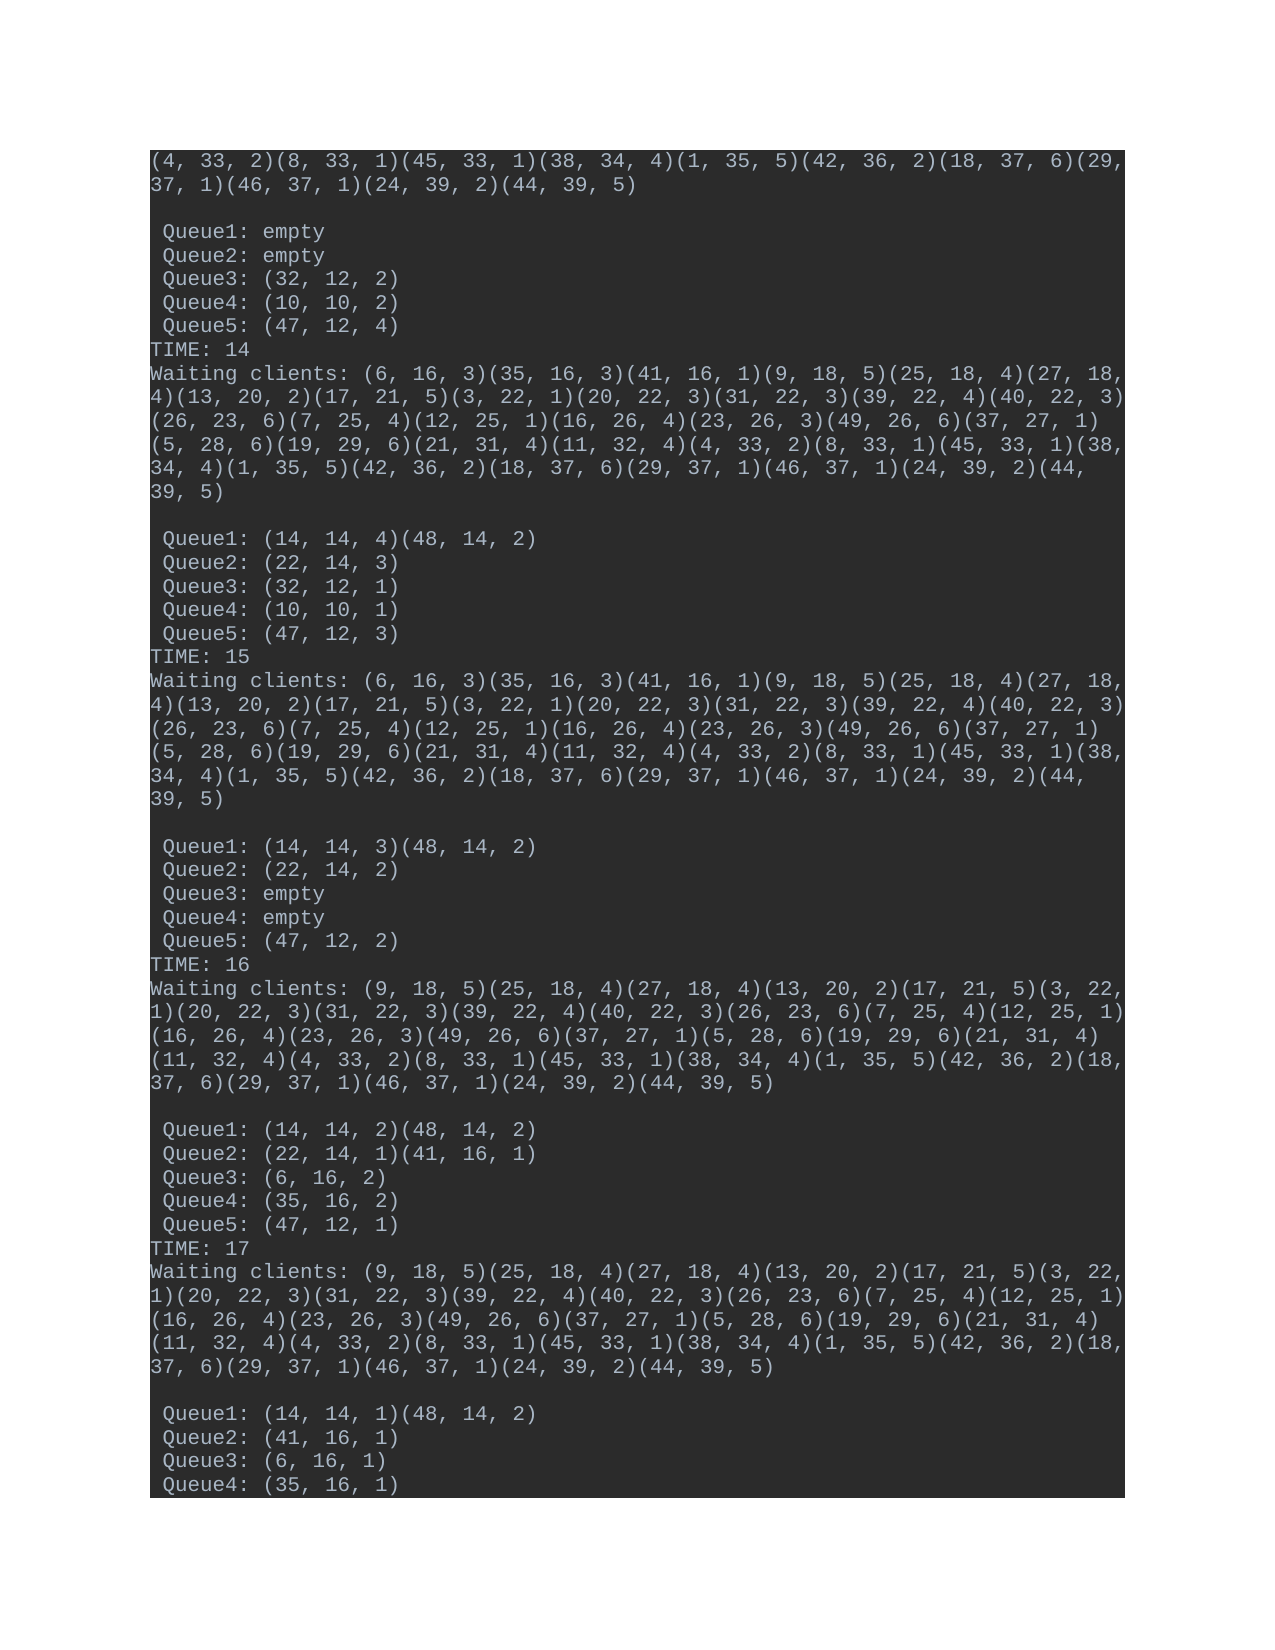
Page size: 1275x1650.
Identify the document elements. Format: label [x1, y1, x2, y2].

text [150, 150, 1125, 1498]
